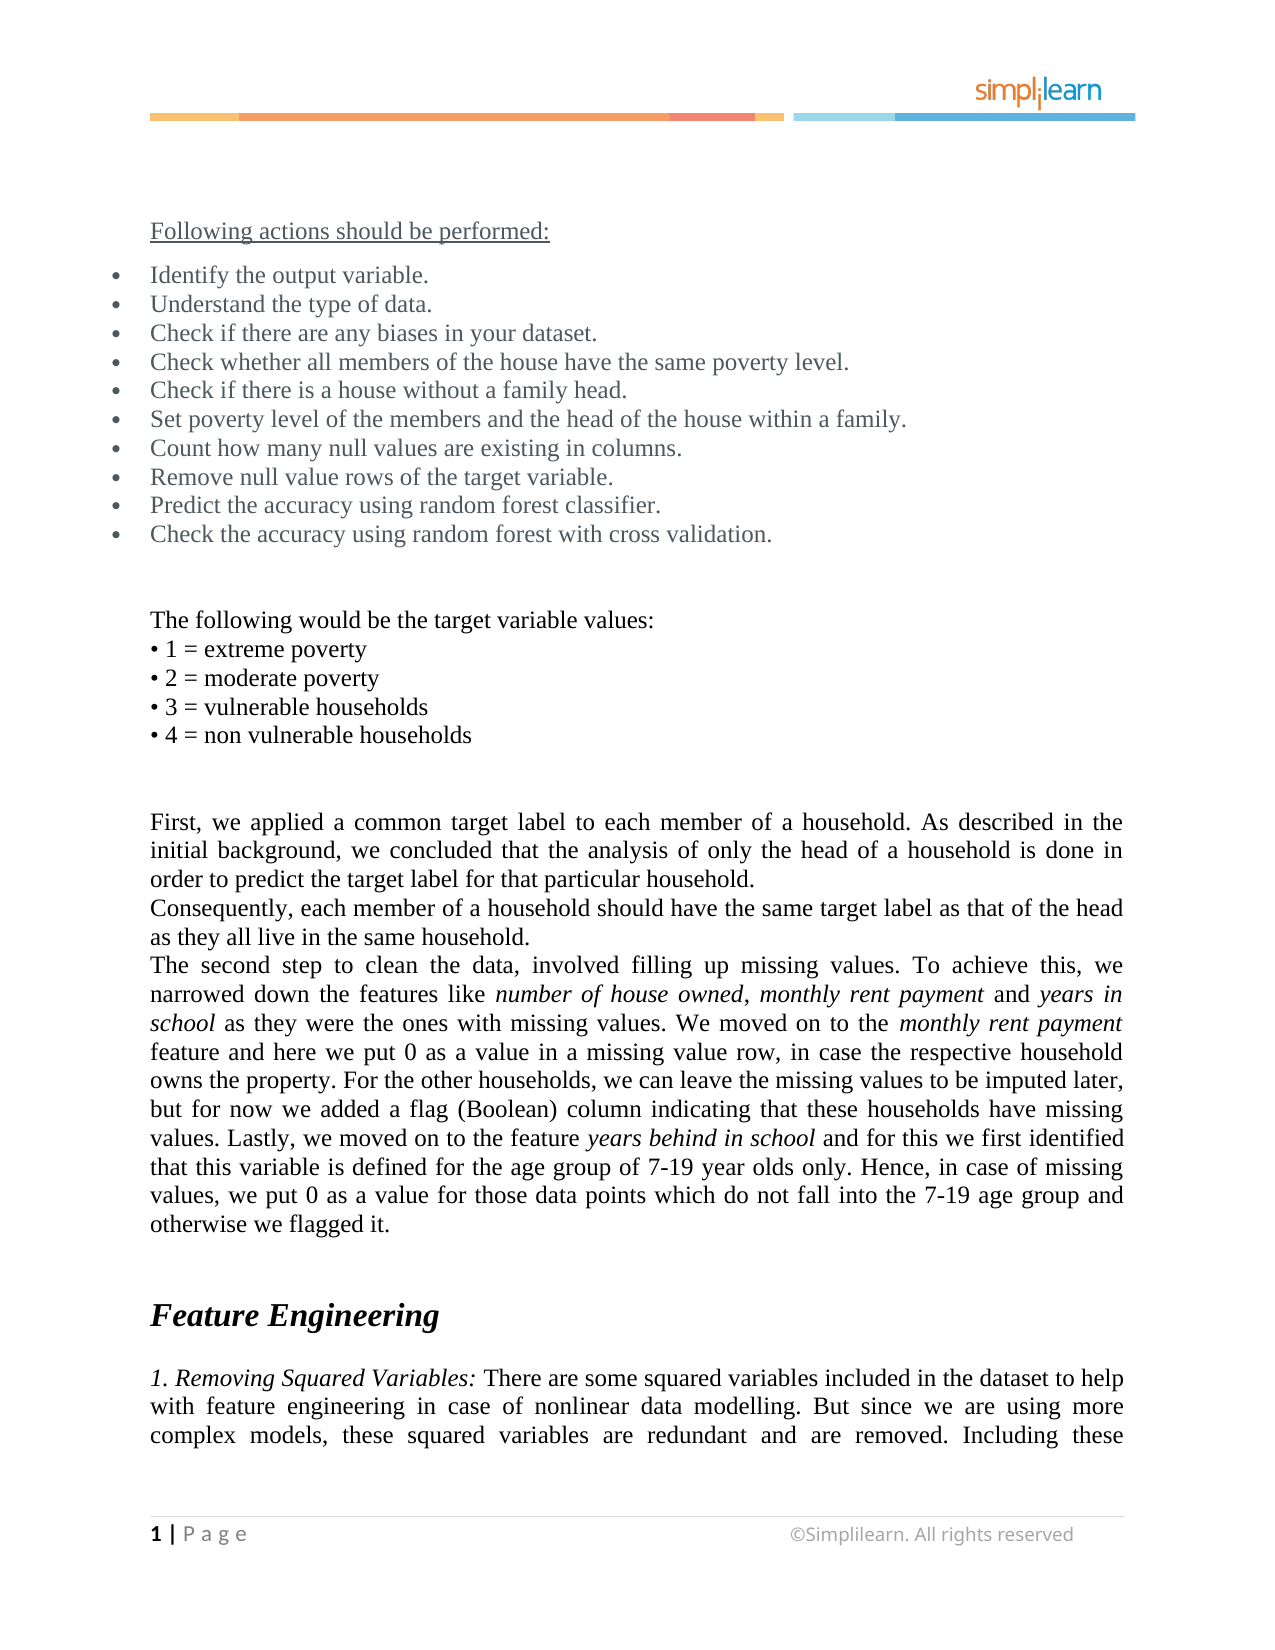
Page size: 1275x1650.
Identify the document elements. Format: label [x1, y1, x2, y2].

picture [150, 75, 1136, 121]
